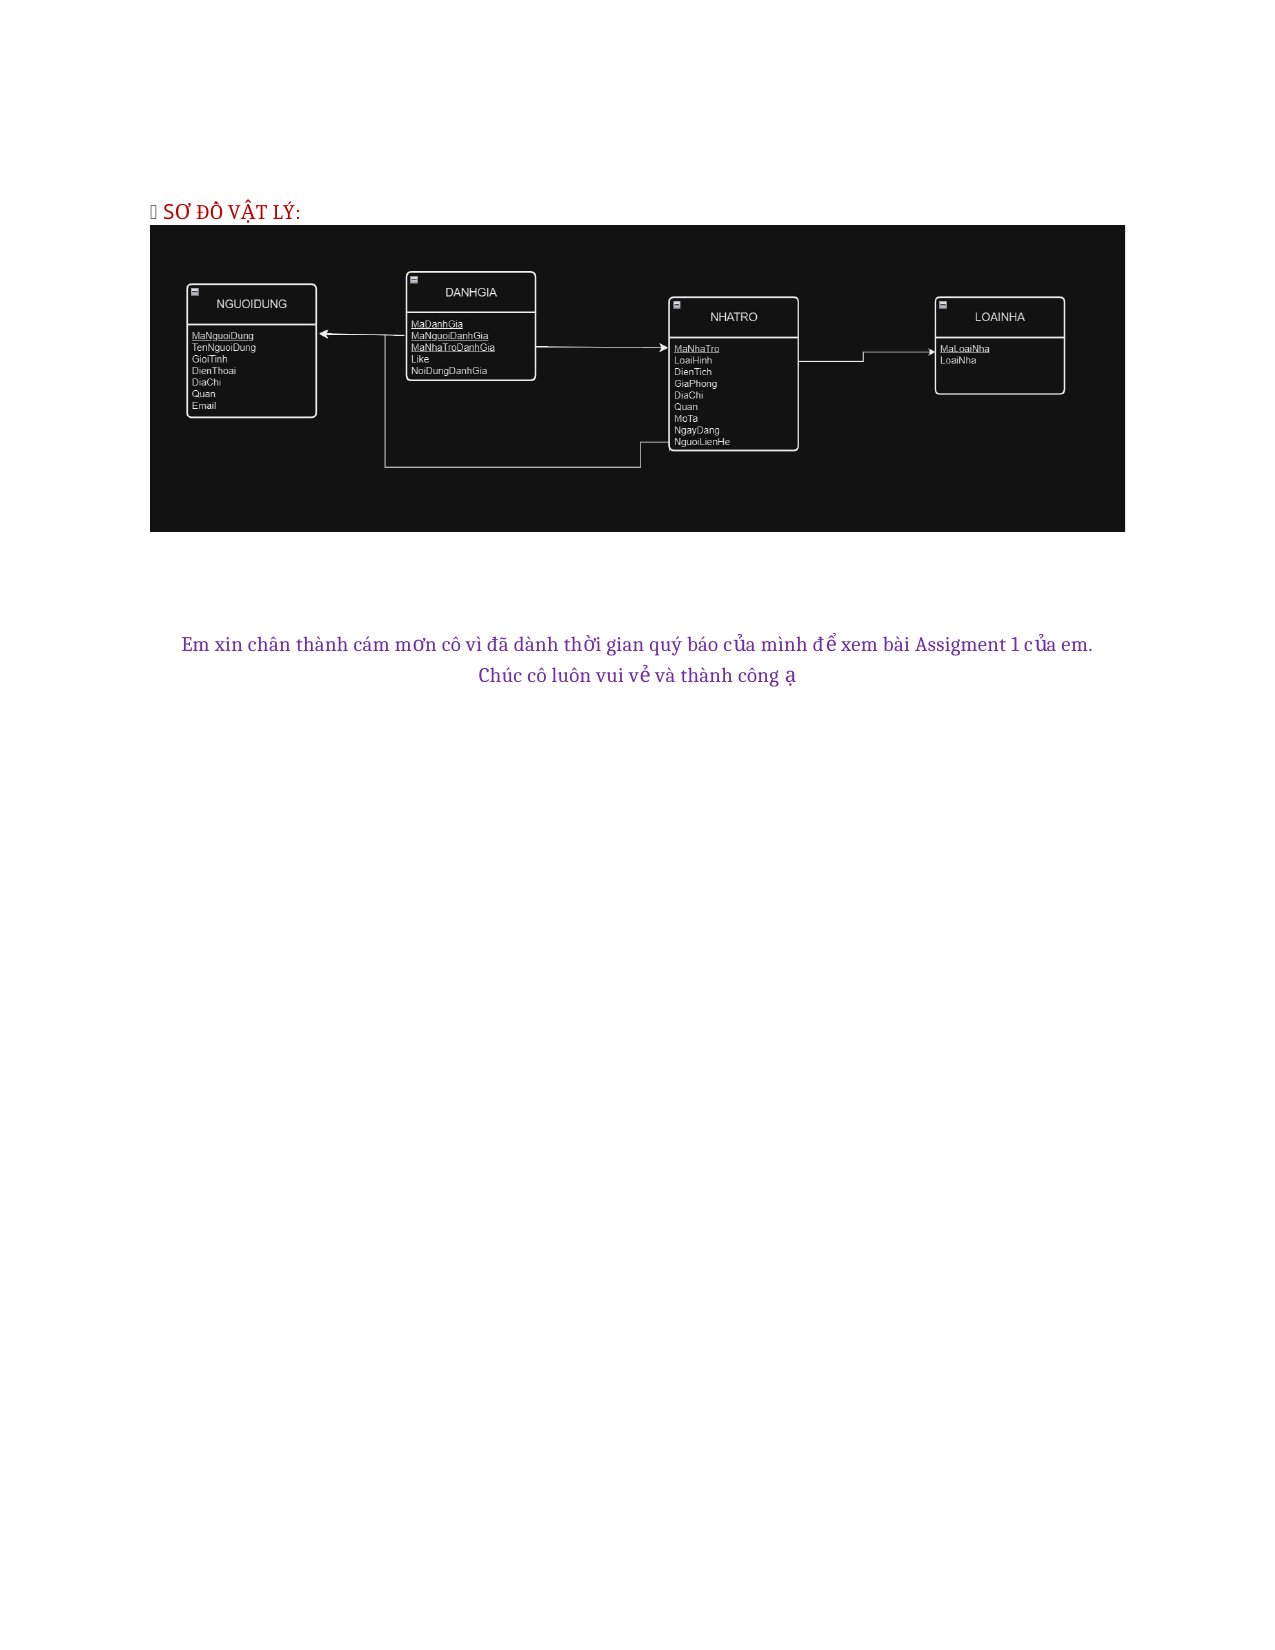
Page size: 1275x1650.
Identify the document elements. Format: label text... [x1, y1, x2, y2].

text SƠ ĐỒ VẬT LÝ: [150, 194, 1125, 225]
picture [150, 225, 1125, 532]
text Em xin chân thành cám mơn cô vì đã dành thời gian quý báo của mình để xem bài Assigment 1 của em. [150, 625, 1125, 656]
text Chúc cô luôn vui vẻ và thành công ạ [150, 656, 1125, 688]
